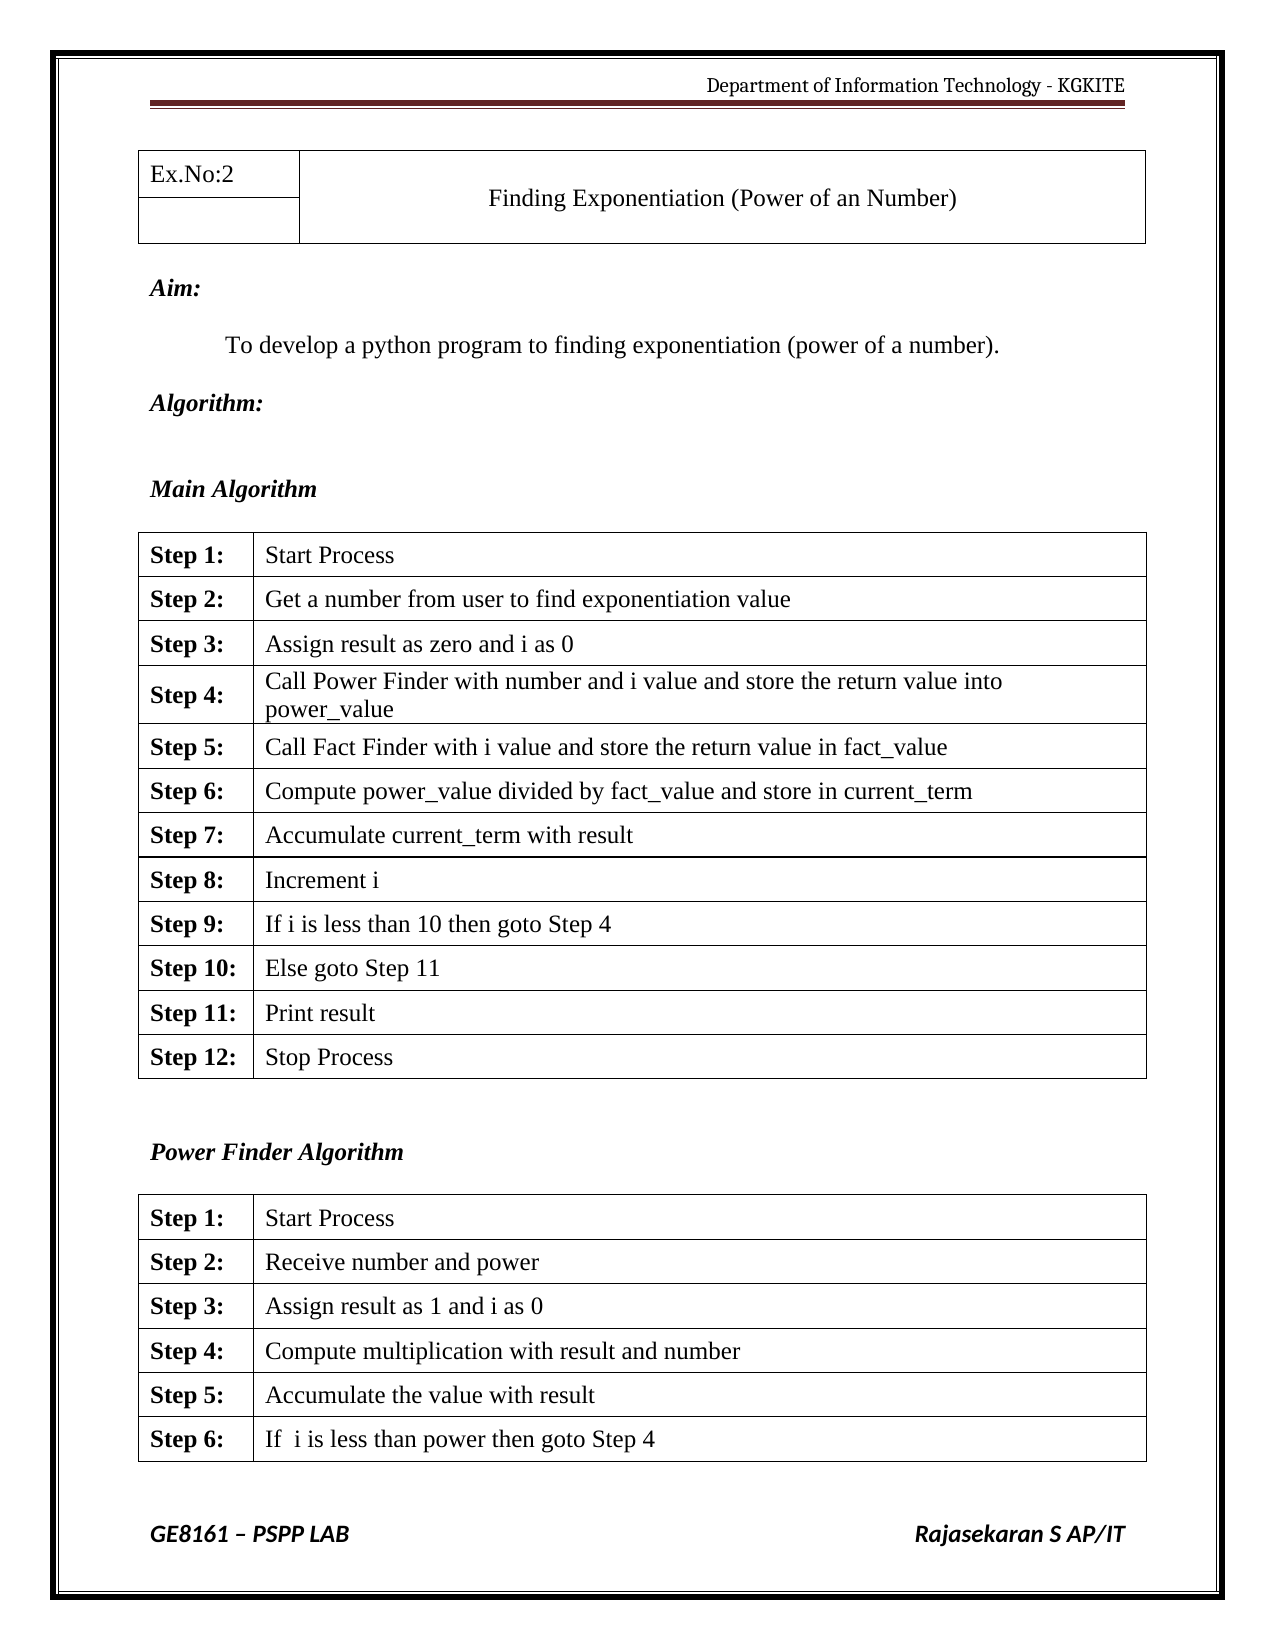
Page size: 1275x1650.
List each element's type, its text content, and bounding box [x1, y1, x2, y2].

table_cell Print result [254, 991, 1146, 1034]
table_cell Step 7: [139, 813, 253, 856]
text Main Algorithm [150, 474, 1125, 503]
table_cell Step 11: [139, 991, 253, 1034]
table_cell Step 3: [139, 1284, 253, 1327]
table_cell Accumulate current_term with result [254, 813, 1146, 856]
table_cell Call Power Finder with number and i value and store the return value into power_value [254, 666, 1146, 723]
table_header Finding Exponentiation (Power of an Number) [300, 151, 1145, 243]
table_header Ex.No:2 [139, 151, 299, 197]
table_cell Compute multiplication with result and number [254, 1329, 1146, 1372]
table_cell Step 6: [139, 1417, 253, 1461]
table_cell Step 5: [139, 1373, 253, 1416]
table_header Step 1: [139, 1195, 253, 1239]
table_cell Step 4: [139, 1329, 253, 1372]
text To develop a python program to finding exponentiation (power of a number). [150, 330, 1125, 359]
table_cell Call Fact Finder with i value and store the return value in fact_value [254, 724, 1146, 768]
table_cell If i is less than 10 then goto Step 4 [254, 902, 1146, 945]
table_cell Step 6: [139, 769, 253, 812]
text Algorithm: [150, 388, 1125, 417]
text Power Finder Algorithm [150, 1137, 1125, 1166]
table_header Start Process [254, 533, 1146, 576]
table_cell Step 9: [139, 902, 253, 945]
table_cell [139, 198, 299, 243]
table_cell Else goto Step 11 [254, 946, 1146, 989]
text Aim: [150, 273, 1125, 302]
table_cell Increment i [254, 858, 1146, 901]
table_header Start Process [254, 1195, 1146, 1239]
table_cell Step 4: [139, 666, 253, 723]
table_cell Step 3: [139, 621, 253, 665]
table_header Step 1: [139, 533, 253, 576]
table_cell Get a number from user to find exponentiation value [254, 577, 1146, 620]
table_cell Receive number and power [254, 1240, 1146, 1283]
table_cell Step 10: [139, 946, 253, 989]
table_cell Step 2: [139, 577, 253, 620]
table_cell Step 12: [139, 1035, 253, 1078]
table_cell Stop Process [254, 1035, 1146, 1078]
table_cell Assign result as 1 and i as 0 [254, 1284, 1146, 1327]
table_cell Compute power_value divided by fact_value and store in current_term [254, 769, 1146, 812]
table_cell Step 8: [139, 858, 253, 901]
table_cell Step 2: [139, 1240, 253, 1283]
table_cell If i is less than power then goto Step 4 [254, 1417, 1146, 1461]
table_cell Step 5: [139, 724, 253, 768]
table_cell Assign result as zero and i as 0 [254, 621, 1146, 665]
table_cell Accumulate the value with result [254, 1373, 1146, 1416]
